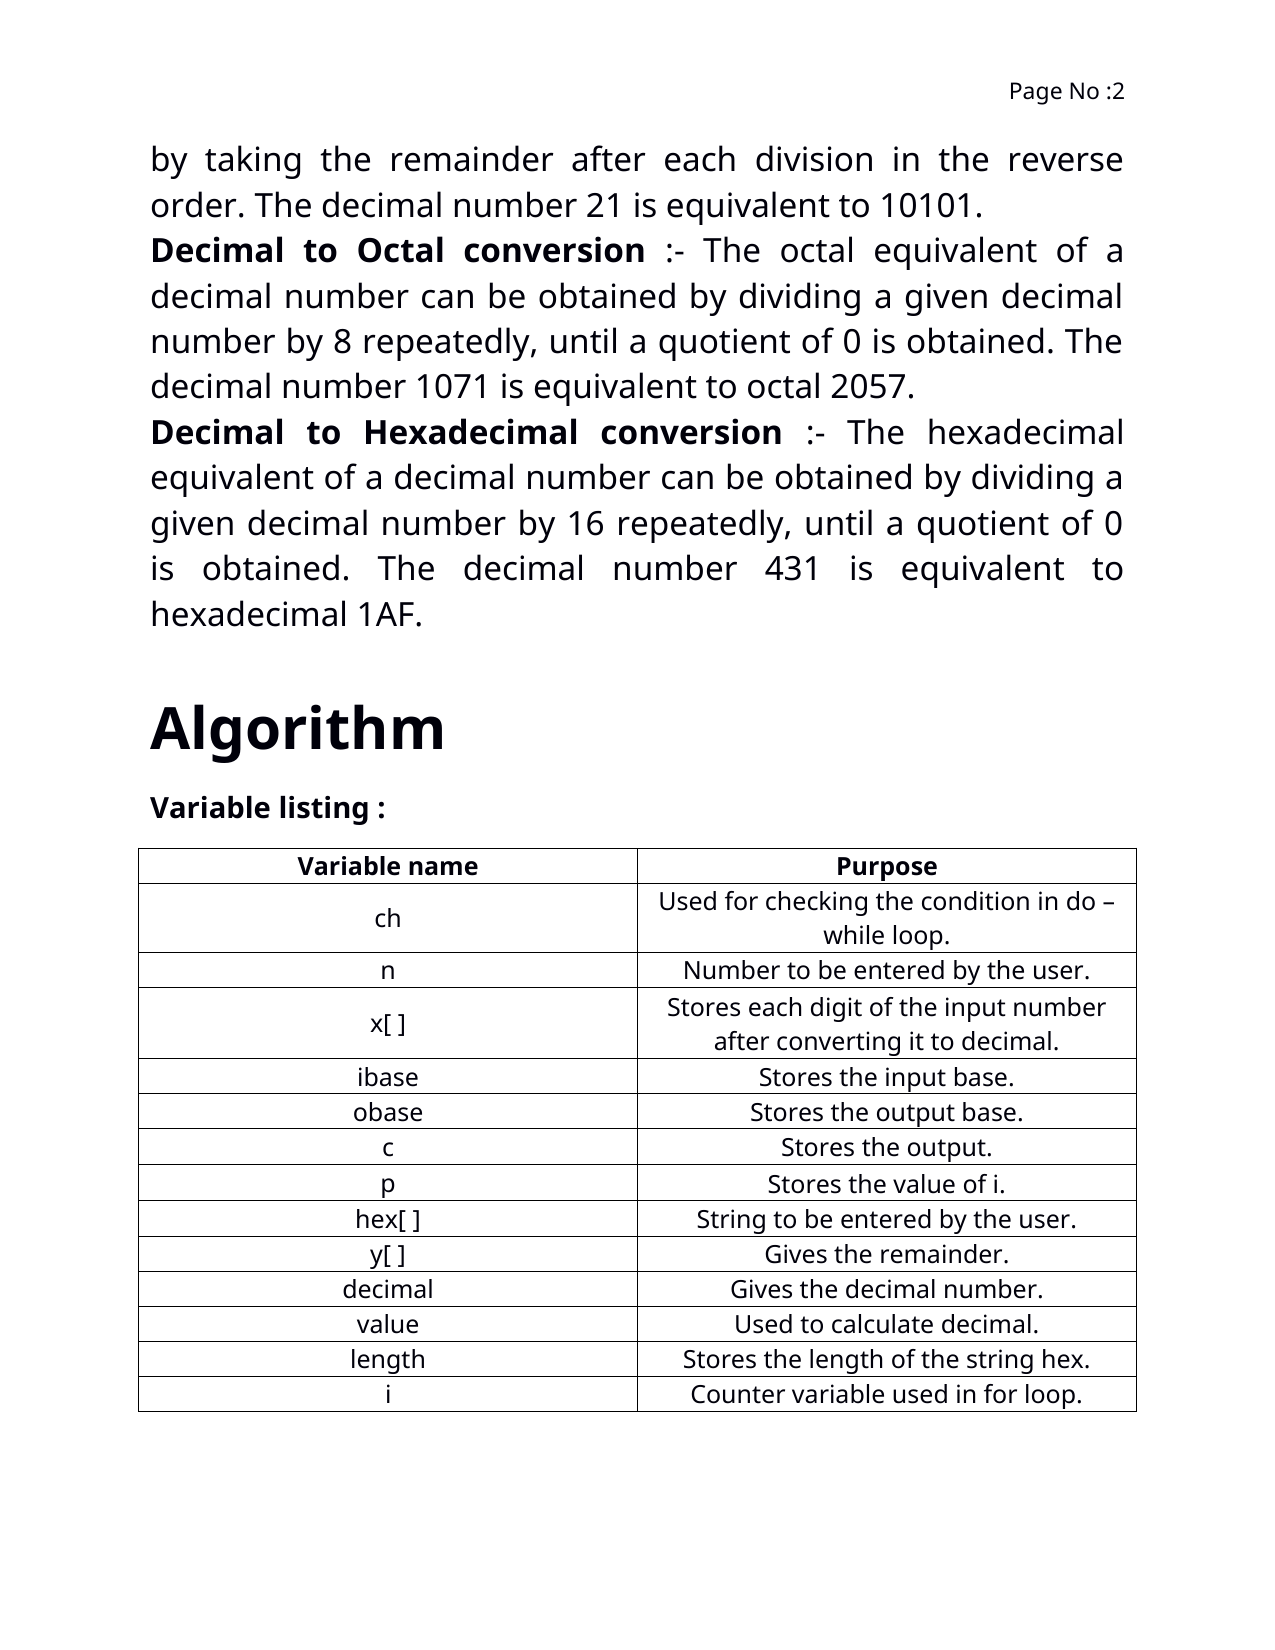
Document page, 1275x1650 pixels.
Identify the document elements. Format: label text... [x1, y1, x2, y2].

table_cell i [139, 1377, 637, 1411]
table_cell x[ ] [139, 988, 637, 1058]
table_header Variable name [139, 849, 637, 883]
table_cell c [139, 1129, 637, 1163]
table_cell p [139, 1165, 637, 1200]
table_cell Stores the length of the string hex. [638, 1342, 1136, 1376]
table_cell value [139, 1307, 637, 1341]
table_cell length [139, 1342, 637, 1376]
table_cell Number to be entered by the user. [638, 953, 1136, 987]
table_cell Gives the remainder. [638, 1237, 1136, 1271]
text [150, 136, 1125, 227]
table_cell Used to calculate decimal. [638, 1307, 1136, 1341]
table_cell Stores the output base. [638, 1094, 1136, 1128]
table_cell Stores the value of i. [638, 1165, 1136, 1200]
text Algorithm [150, 687, 1125, 766]
table_cell String to be entered by the user. [638, 1201, 1136, 1236]
table_cell Stores each digit of the input number after converting it to decimal. [638, 988, 1136, 1058]
table_cell Counter variable used in for loop. [638, 1377, 1136, 1411]
table_cell ch [139, 884, 637, 952]
text Decimal to Hexadecimal conversion :- The hexadecimal equivalent of a decimal number can be obtained by dividing a given decimal number by 16 repeatedly, until a quotient of 0 is obtained. The decimal number 431 is equivalent to hexadecimal 1AF. [150, 409, 1125, 636]
table_cell ibase [139, 1059, 637, 1093]
table_cell obase [139, 1094, 637, 1128]
table_cell decimal [139, 1272, 637, 1306]
table_cell Used for checking the condition in do – while loop. [638, 884, 1136, 952]
table_cell y[ ] [139, 1237, 637, 1271]
table_cell n [139, 953, 637, 987]
table_header Purpose [638, 849, 1136, 883]
table_cell hex[ ] [139, 1201, 637, 1236]
table_cell Stores the output. [638, 1129, 1136, 1163]
table_cell Stores the input base. [638, 1059, 1136, 1093]
table_cell Gives the decimal number. [638, 1272, 1136, 1306]
text Decimal to Octal conversion :- The octal equivalent of a decimal number can be obtained by dividing a given decimal number by 8 repeatedly, until a quotient of 0 is obtained. The decimal number 1071 is equivalent to octal 2057. [150, 227, 1125, 409]
text Variable listing : [150, 787, 1125, 827]
